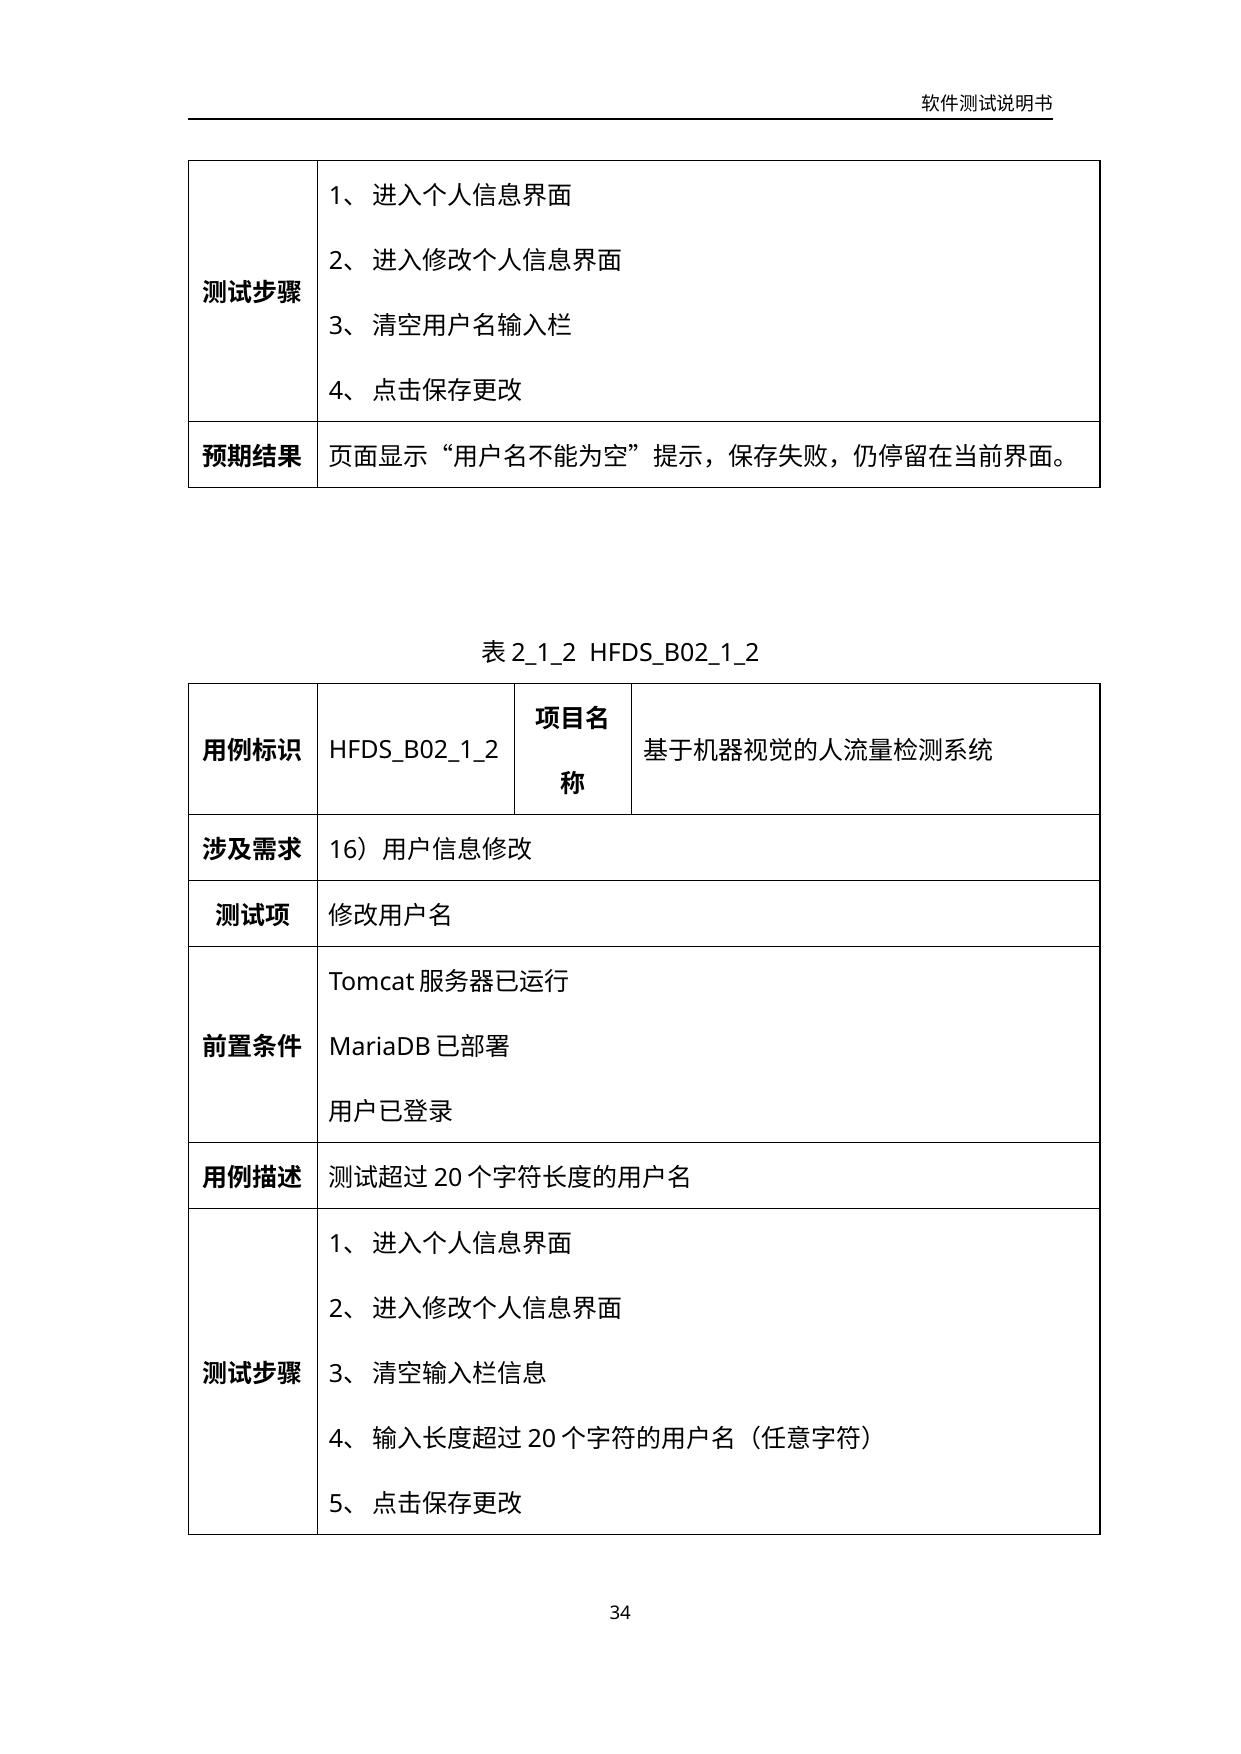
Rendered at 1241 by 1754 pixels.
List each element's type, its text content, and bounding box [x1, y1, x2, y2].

table_header HFDS_B02_1_2 [318, 684, 514, 814]
table_header 项目名称 [515, 684, 631, 814]
table_cell 用例描述 [189, 1143, 317, 1208]
table_cell Tomcat服务器已运行 MariaDB已部署 用户已登录 [318, 947, 1099, 1142]
table_cell 进入个人信息界面 进入修改个人信息界面 清空用户名输入栏 点击保存更改 [318, 161, 1099, 421]
table_cell 涉及需求 [189, 815, 317, 880]
table_cell 16）用户信息修改 [318, 815, 1099, 880]
table_cell 预期结果 [189, 422, 317, 487]
table_cell 修改用户名 [318, 881, 1099, 946]
table_cell 页面显示“用户名不能为空”提示，保存失败，仍停留在当前界面。 [318, 422, 1099, 487]
table_cell 测试项 [189, 881, 317, 946]
table_header 基于机器视觉的人流量检测系统 [632, 684, 1099, 814]
table_cell 测试步骤 [189, 161, 317, 421]
table_cell 测试超过20个字符长度的用户名 [318, 1143, 1099, 1208]
text 表2_1_2 HFDS_B02_1_2 [187, 618, 1053, 683]
table_cell 前置条件 [189, 947, 317, 1142]
table_cell 进入个人信息界面 进入修改个人信息界面 清空输入栏信息 输入长度超过20个字符的用户名（任意字符） 点击保存更改 [318, 1209, 1099, 1534]
table_header 用例标识 [189, 684, 317, 814]
table_cell 测试步骤 [189, 1209, 317, 1534]
